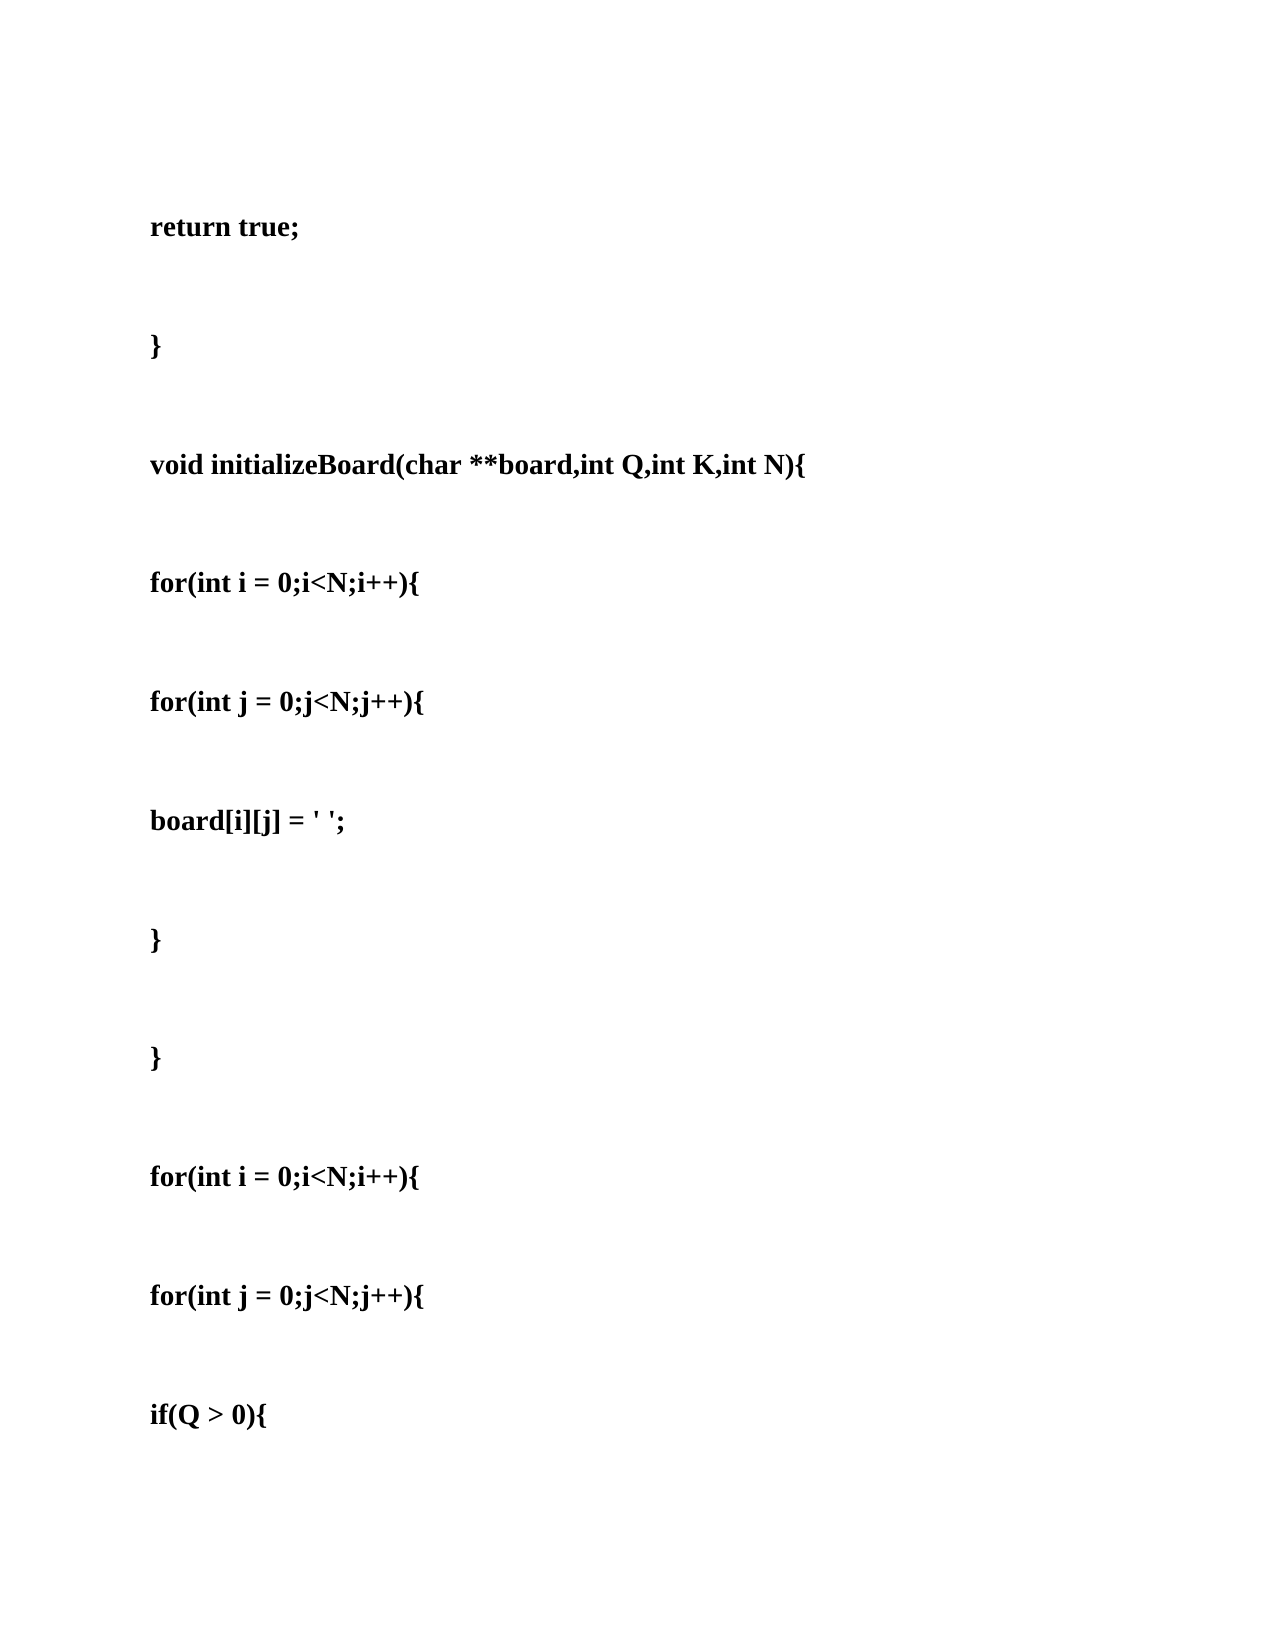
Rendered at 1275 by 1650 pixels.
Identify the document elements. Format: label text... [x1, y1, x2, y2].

text for(int j = 0;j<N;j++){ [150, 1278, 1125, 1312]
text if(Q > 0){ [150, 1397, 1125, 1430]
text board[i][j] = ' '; [150, 803, 1125, 837]
text void initializeBoard(char **board,int Q,int K,int N){ [150, 447, 1125, 480]
text } [150, 922, 1125, 955]
text for(int j = 0;j<N;j++){ [150, 684, 1125, 718]
text for(int i = 0;i<N;i++){ [150, 566, 1125, 599]
text } [150, 1041, 1125, 1074]
text for(int i = 0;i<N;i++){ [150, 1159, 1125, 1193]
text return true; [150, 209, 1125, 243]
text } [150, 328, 1125, 362]
